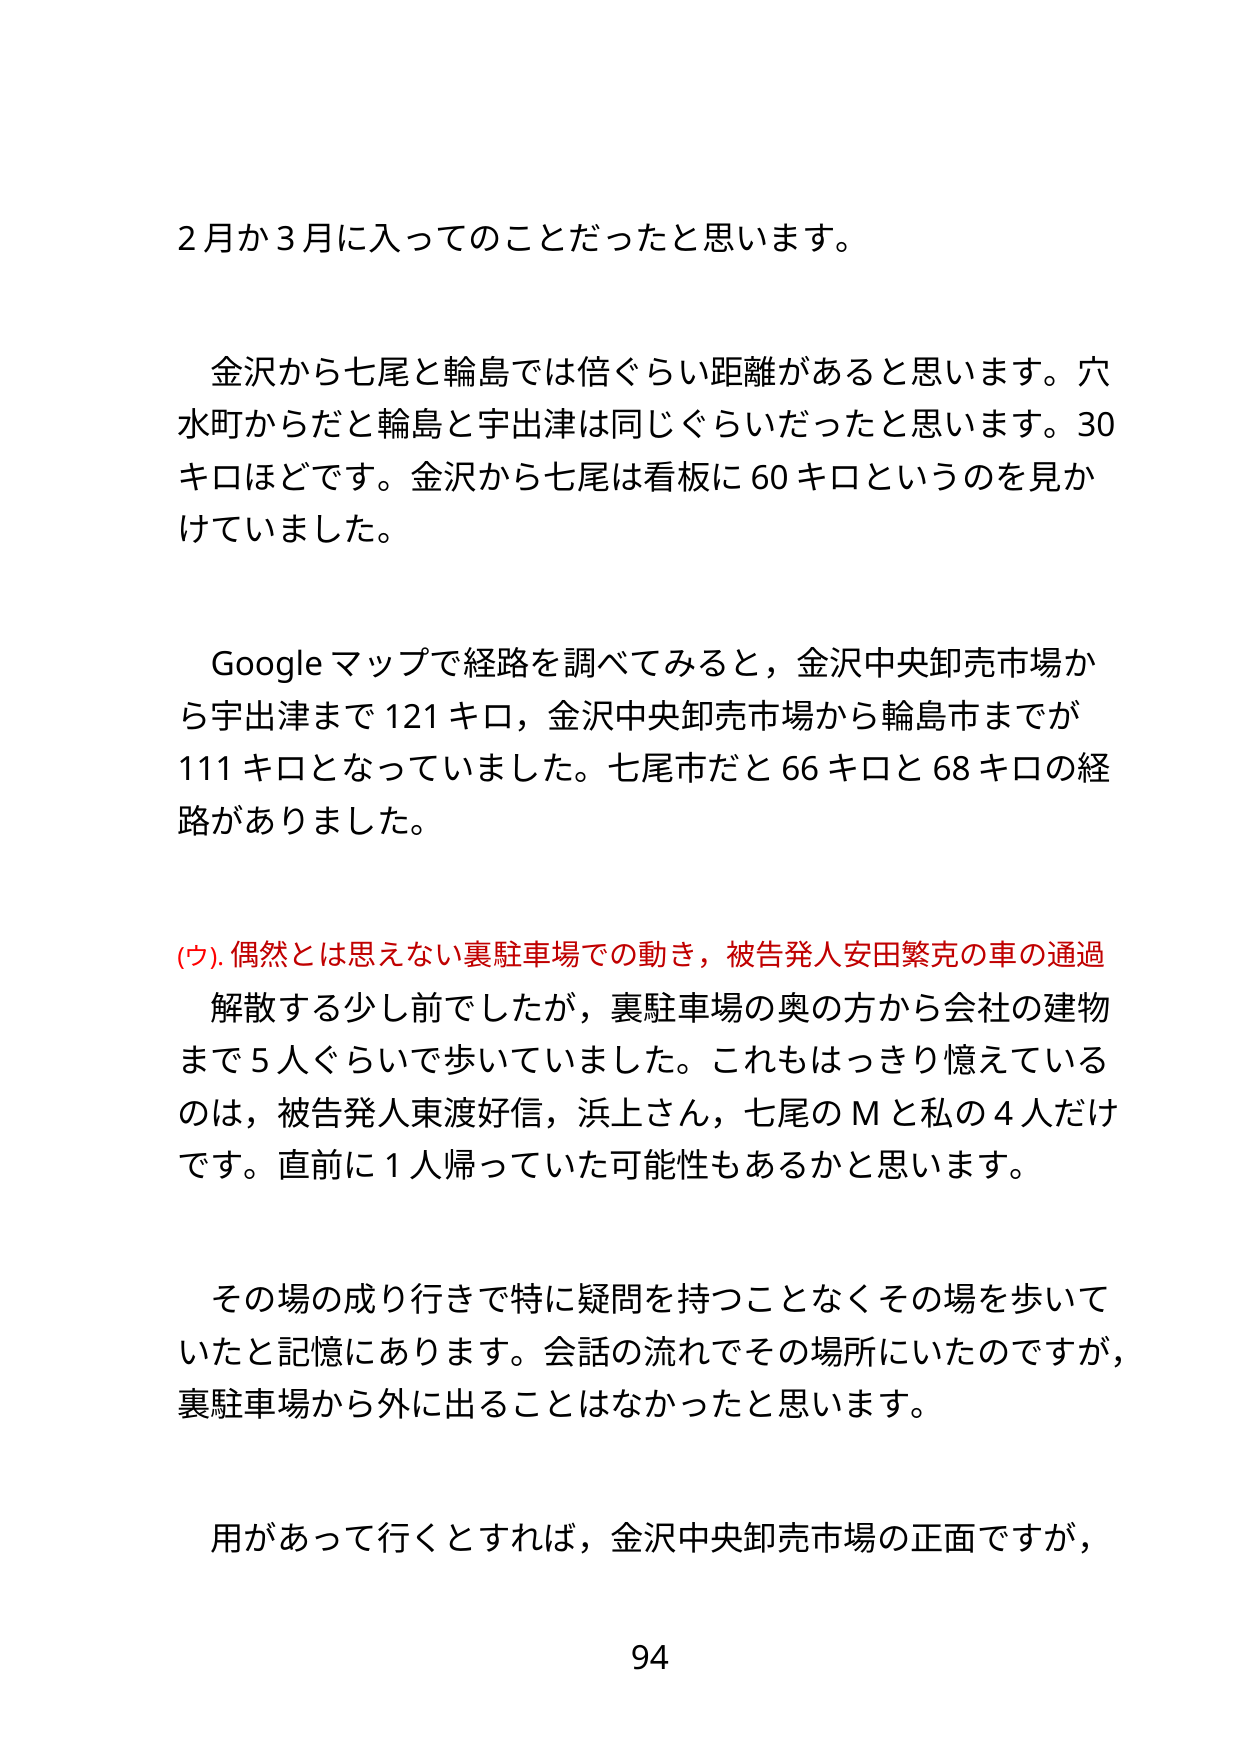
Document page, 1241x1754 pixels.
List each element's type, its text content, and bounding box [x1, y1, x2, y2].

text 金沢から七尾と輪島では倍ぐらい距離があると思います。穴水町からだと輪島と宇出津は同じぐらいだったと思います。30キロほどです。金沢から七尾は看板に60キロというのを見かけていました。 [177, 343, 1122, 553]
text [177, 209, 1122, 262]
subtitle 偶然とは思えない裏駐車場での動き，被告発人安田繁克の車の通過 [177, 927, 1122, 979]
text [177, 1510, 1122, 1563]
text 解散する少し前でしたが，裏駐車場の奥の方から会社の建物まで5人ぐらいで歩いていました。これもはっきり憶えているのは，被告発人東渡好信，浜上さん，七尾のMと私の4人だけです。直前に1人帰っていた可能性もあるかと思います。 [177, 979, 1122, 1189]
text Googleマップで経路を調べてみると，金沢中央卸売市場から宇出津まで121キロ，金沢中央卸売市場から輪島市までが111キロとなっていました。七尾市だと66キロと68キロの経路がありました。 [177, 635, 1122, 845]
text その場の成り行きで特に疑問を持つことなくその場を歩いていたと記憶にあります。会話の流れでその場所にいたのですが，裏駐車場から外に出ることはなかったと思います。 [177, 1271, 1122, 1428]
